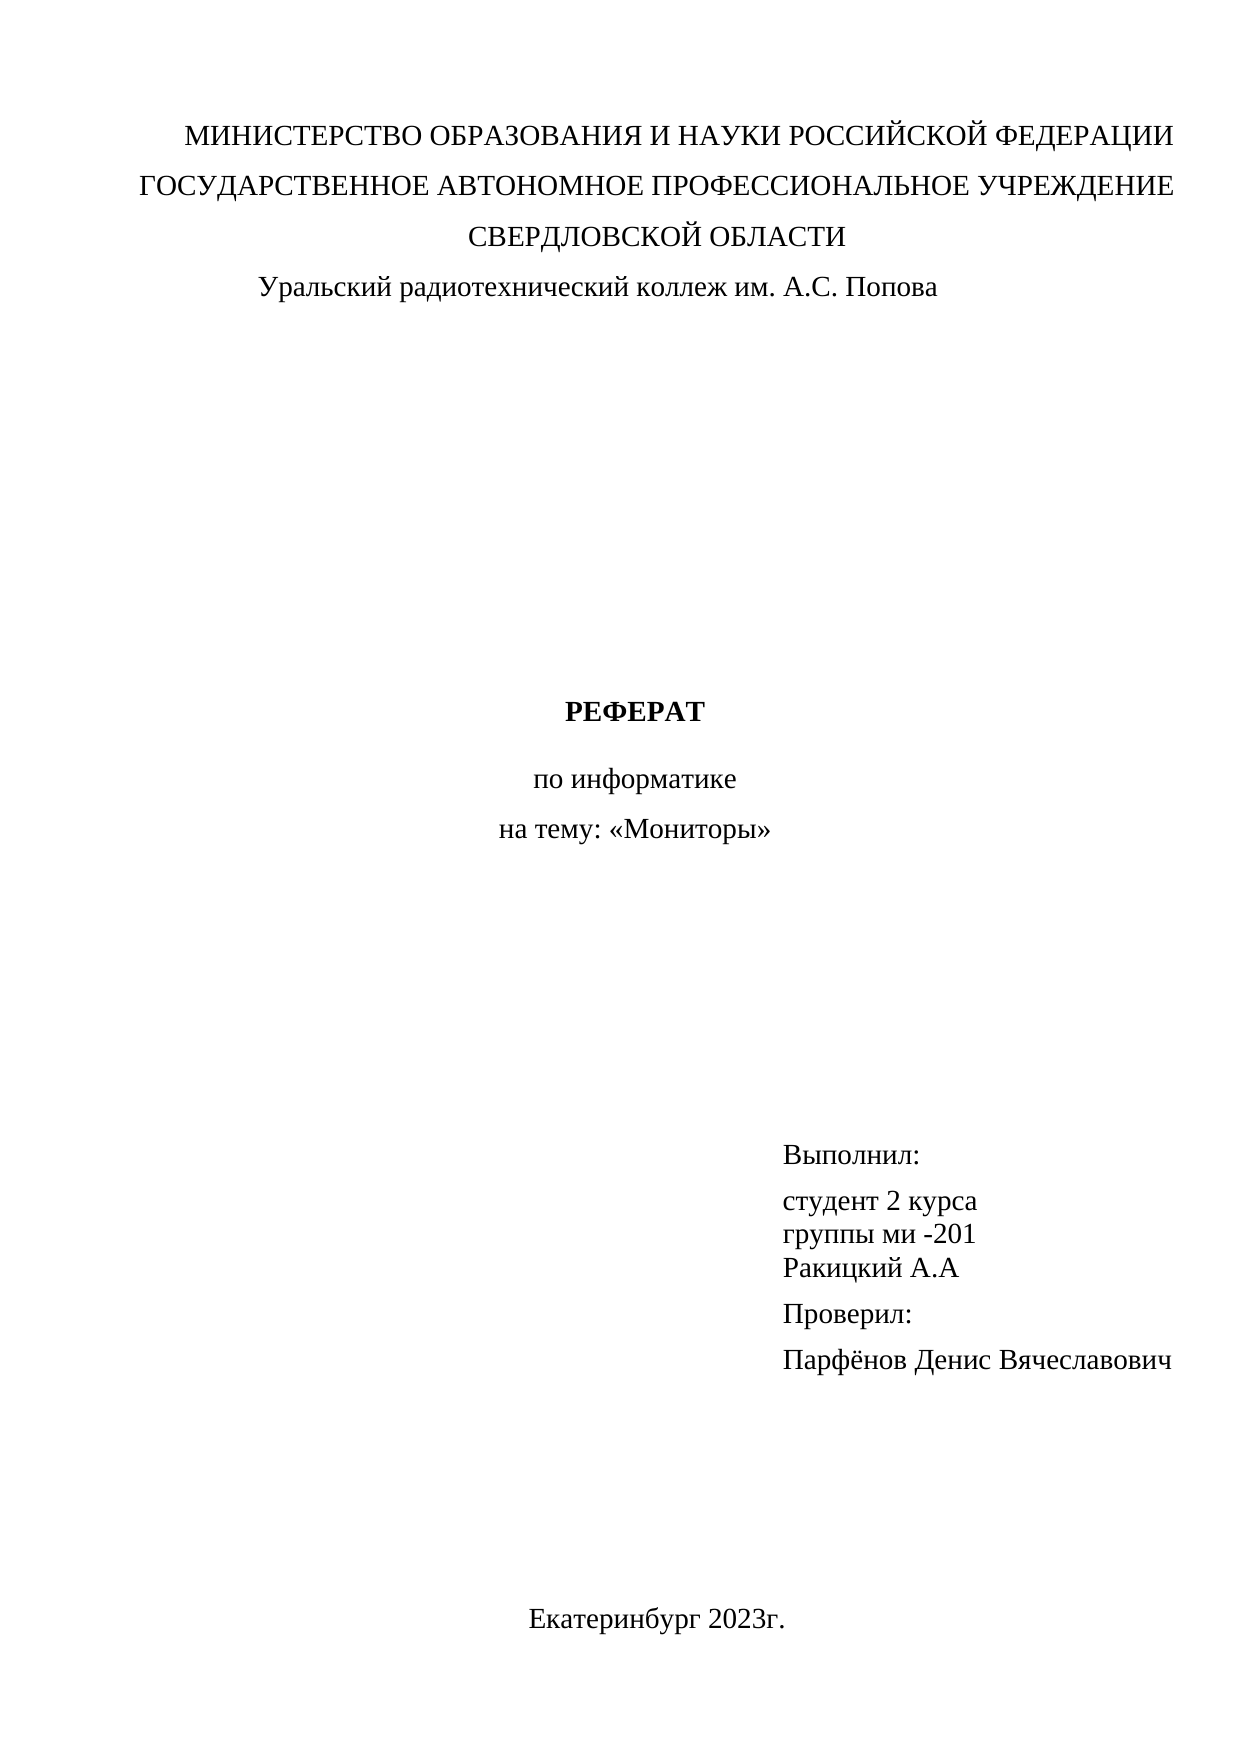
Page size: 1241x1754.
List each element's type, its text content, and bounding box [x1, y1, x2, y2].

text Уральский радиотехнический коллеж им. А.С. Попова [15, 269, 1181, 303]
text Проверил: [325, 1296, 1181, 1330]
text МИНИСТЕРСТВО ОБРАЗОВАНИЯ И НАУКИ РОССИЙСКОЙ ФЕДЕРАЦИИ ГОСУДАРСТВЕННОЕ АВТОНОМНОЕ ПРОФЕССИОНАЛЬНОЕ УЧРЕЖДЕНИЕ СВЕРДЛОВСКОЙ ОБЛАСТИ [133, 118, 1181, 252]
text по информатике [88, 761, 1181, 795]
text студент 2 курса [782, 1183, 1028, 1217]
text Екатеринбург 2023г. [133, 1601, 1181, 1634]
text группы ми -201 [783, 1217, 1034, 1250]
text Парфёнов Денис Вячеславович [177, 1342, 1181, 1376]
text на тему: «Мониторы» [177, 812, 1093, 845]
text РЕФЕРАТ [89, 694, 1181, 728]
text Ракицкий А.А [783, 1250, 1034, 1284]
text Выполнил: [177, 1137, 1122, 1171]
